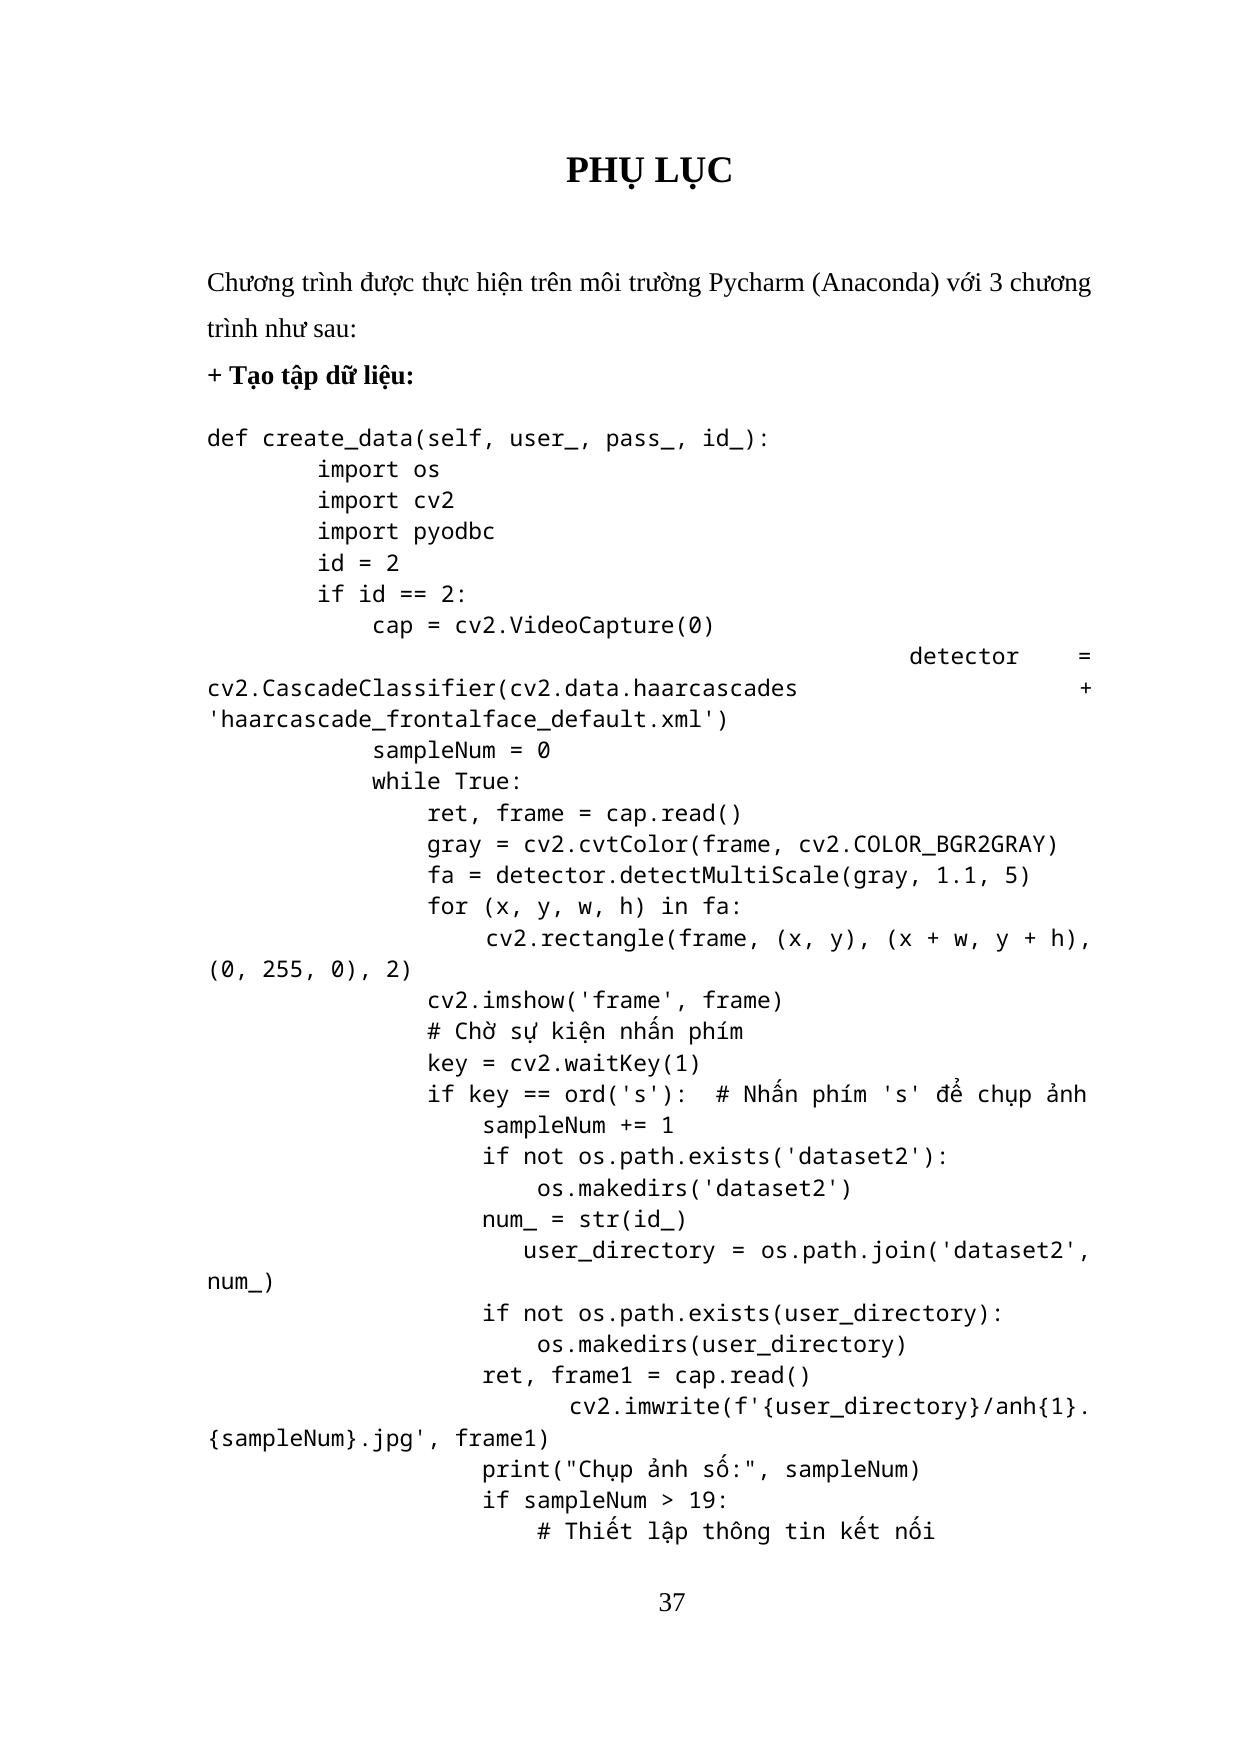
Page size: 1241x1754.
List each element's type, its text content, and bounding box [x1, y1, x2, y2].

text # Thiết lập thông tin kết nối [207, 1515, 1092, 1546]
text ret, frame1 = cap.read() [207, 1359, 1092, 1390]
text if key == ord('s'): # Nhấn phím 's' để chụp ảnh [207, 1078, 1092, 1109]
text # Chờ sự kiện nhấn phím [207, 1015, 1092, 1046]
text import os [207, 453, 1092, 484]
text print("Chụp ảnh số:", sampleNum) [207, 1453, 1092, 1484]
text if not os.path.exists('dataset2'): [207, 1140, 1092, 1171]
text while True: [207, 765, 1092, 796]
text for (x, y, w, h) in fa: [207, 890, 1092, 921]
text cap = cv2.VideoCapture(0) [207, 609, 1092, 640]
text key = cv2.waitKey(1) [207, 1046, 1092, 1078]
text if id == 2: [207, 578, 1092, 609]
text cv2.imwrite(f'{user_directory}/anh{1}.{sampleNum}.jpg', frame1) [207, 1390, 1092, 1453]
text user_directory = os.path.join('dataset2', num_) [207, 1234, 1092, 1296]
text id = 2 [207, 546, 1092, 578]
text if sampleNum > 19: [207, 1484, 1092, 1515]
text cv2.rectangle(frame, (x, y), (x + w, y + h), (0, 255, 0), 2) [207, 921, 1092, 984]
text num_ = str(id_) [207, 1203, 1092, 1234]
text + Tạo tập dữ liệu: [207, 359, 1092, 390]
text sampleNum = 0 [207, 734, 1092, 765]
text fa = detector.detectMultiScale(gray, 1.1, 5) [207, 859, 1092, 890]
text os.makedirs(user_directory) [207, 1328, 1092, 1359]
text Chương trình được thực hiện trên môi trường Pycharm (Anaconda) với 3 chương trình như sau: [207, 266, 1092, 344]
subtitle PHỤ LỤC [207, 148, 1092, 191]
text def create_data(self, user_, pass_, id_): [207, 421, 1092, 453]
text import cv2 [207, 484, 1092, 515]
text import pyodbc [207, 515, 1092, 546]
text ret, frame = cap.read() [207, 796, 1092, 828]
text cv2.imshow('frame', frame) [207, 984, 1092, 1015]
text sampleNum += 1 [207, 1109, 1092, 1140]
text detector = cv2.CascadeClassifier(cv2.data.haarcascades + 'haarcascade_frontalface_default.xml') [207, 640, 1092, 734]
text if not os.path.exists(user_directory): [207, 1296, 1092, 1328]
text os.makedirs('dataset2') [207, 1171, 1092, 1203]
text gray = cv2.cvtColor(frame, cv2.COLOR_BGR2GRAY) [207, 828, 1092, 859]
